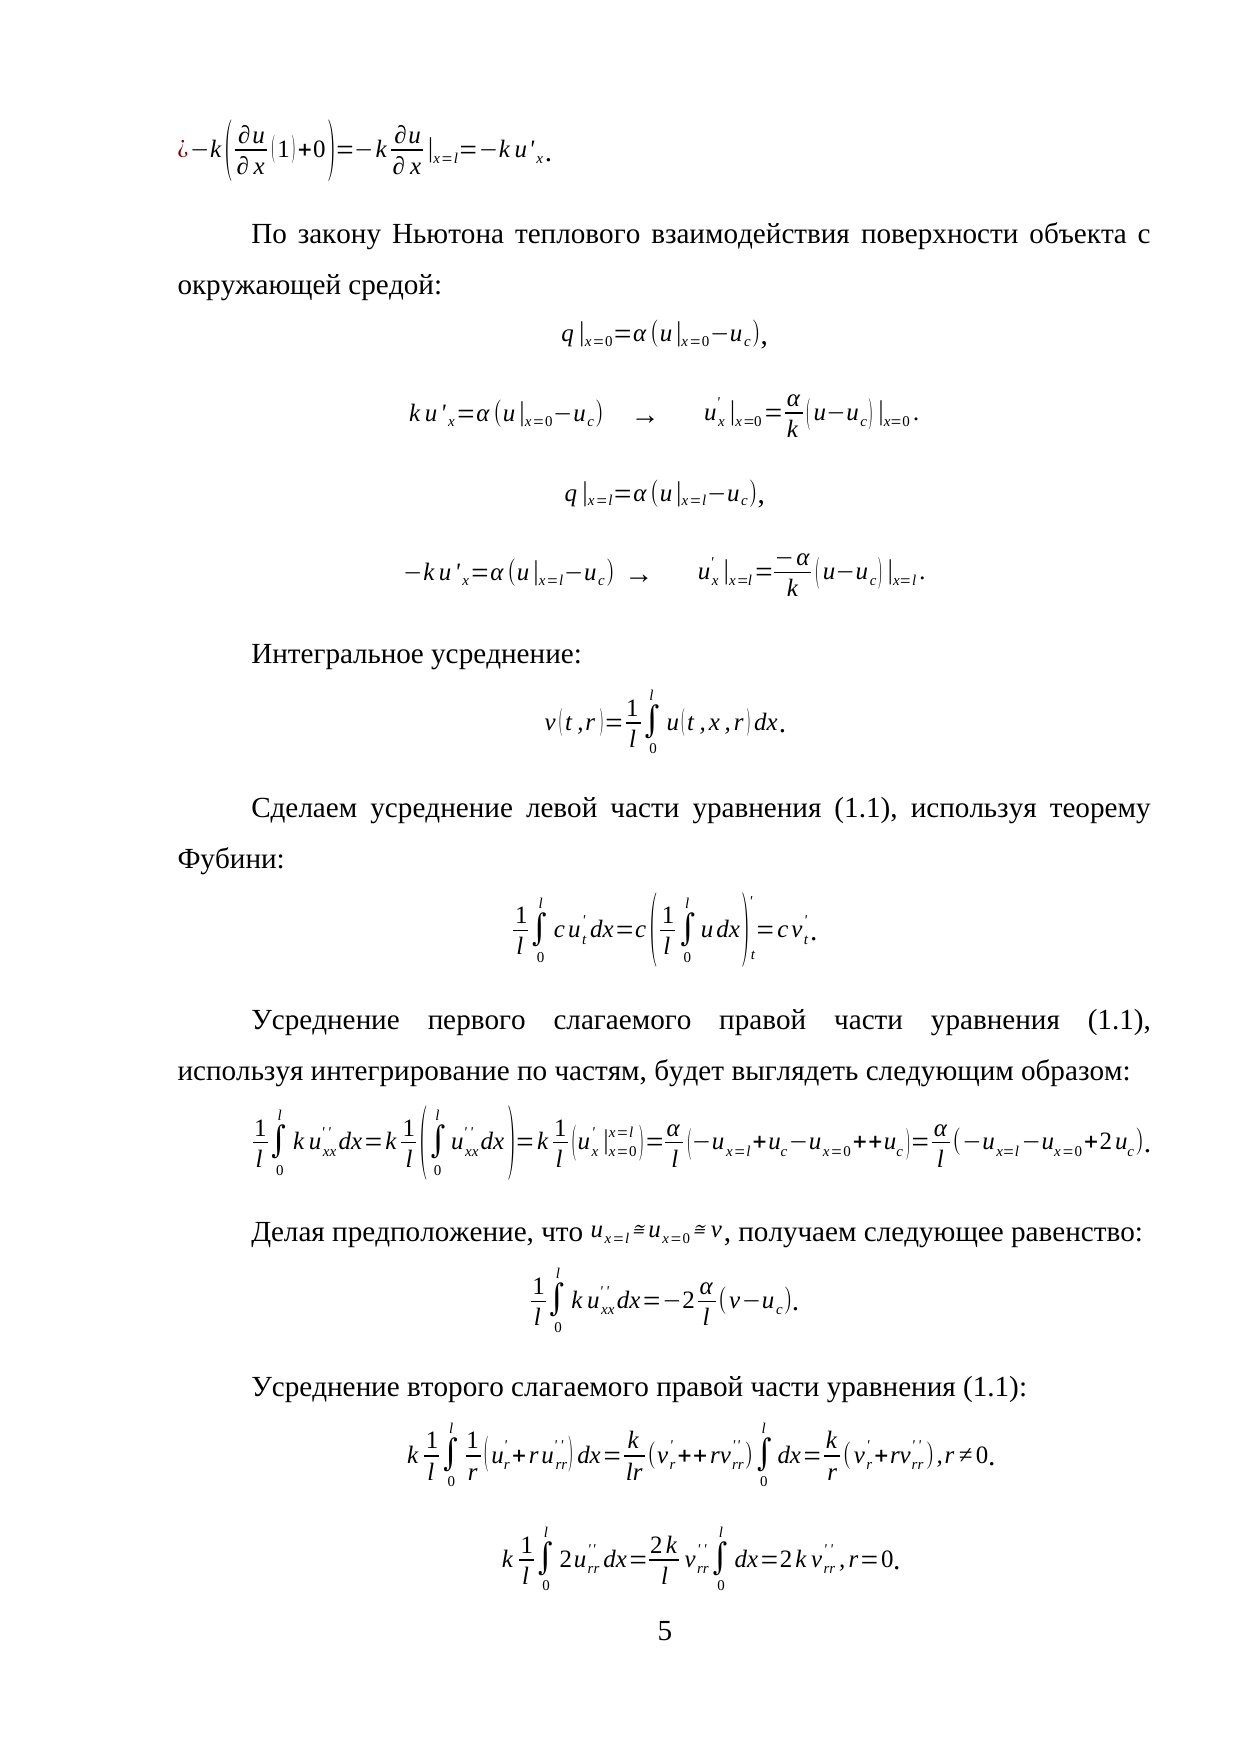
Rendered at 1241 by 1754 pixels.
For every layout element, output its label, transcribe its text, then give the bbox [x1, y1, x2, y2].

text Интегральное усреднение: [177, 636, 1152, 669]
text . [177, 1103, 1152, 1181]
text Усреднение второго слагаемого правой части уравнения (1.1): [177, 1369, 1152, 1402]
text . [177, 891, 1152, 969]
text → [177, 543, 1152, 602]
text . [177, 686, 1152, 757]
text , [177, 477, 1152, 510]
text . [177, 1265, 1152, 1335]
text Сделаем усреднение левой части уравнения (1.1), используя теорему Фубини: [177, 790, 1152, 874]
text . [177, 1523, 1152, 1594]
text Усреднение первого слагаемого правой части уравнения (1.1), используя интегрирование по частям, будет выглядеть следующим образом: [177, 1002, 1152, 1086]
text → [177, 384, 1152, 443]
text Делая предположение, что , получаем следующее равенство: [177, 1214, 1152, 1248]
text . [177, 118, 1152, 183]
text . [177, 1419, 1152, 1490]
text , [177, 317, 1152, 351]
text По закону Ньютона теплового взаимодействия поверхности объекта с окружающей средой: [177, 217, 1152, 300]
